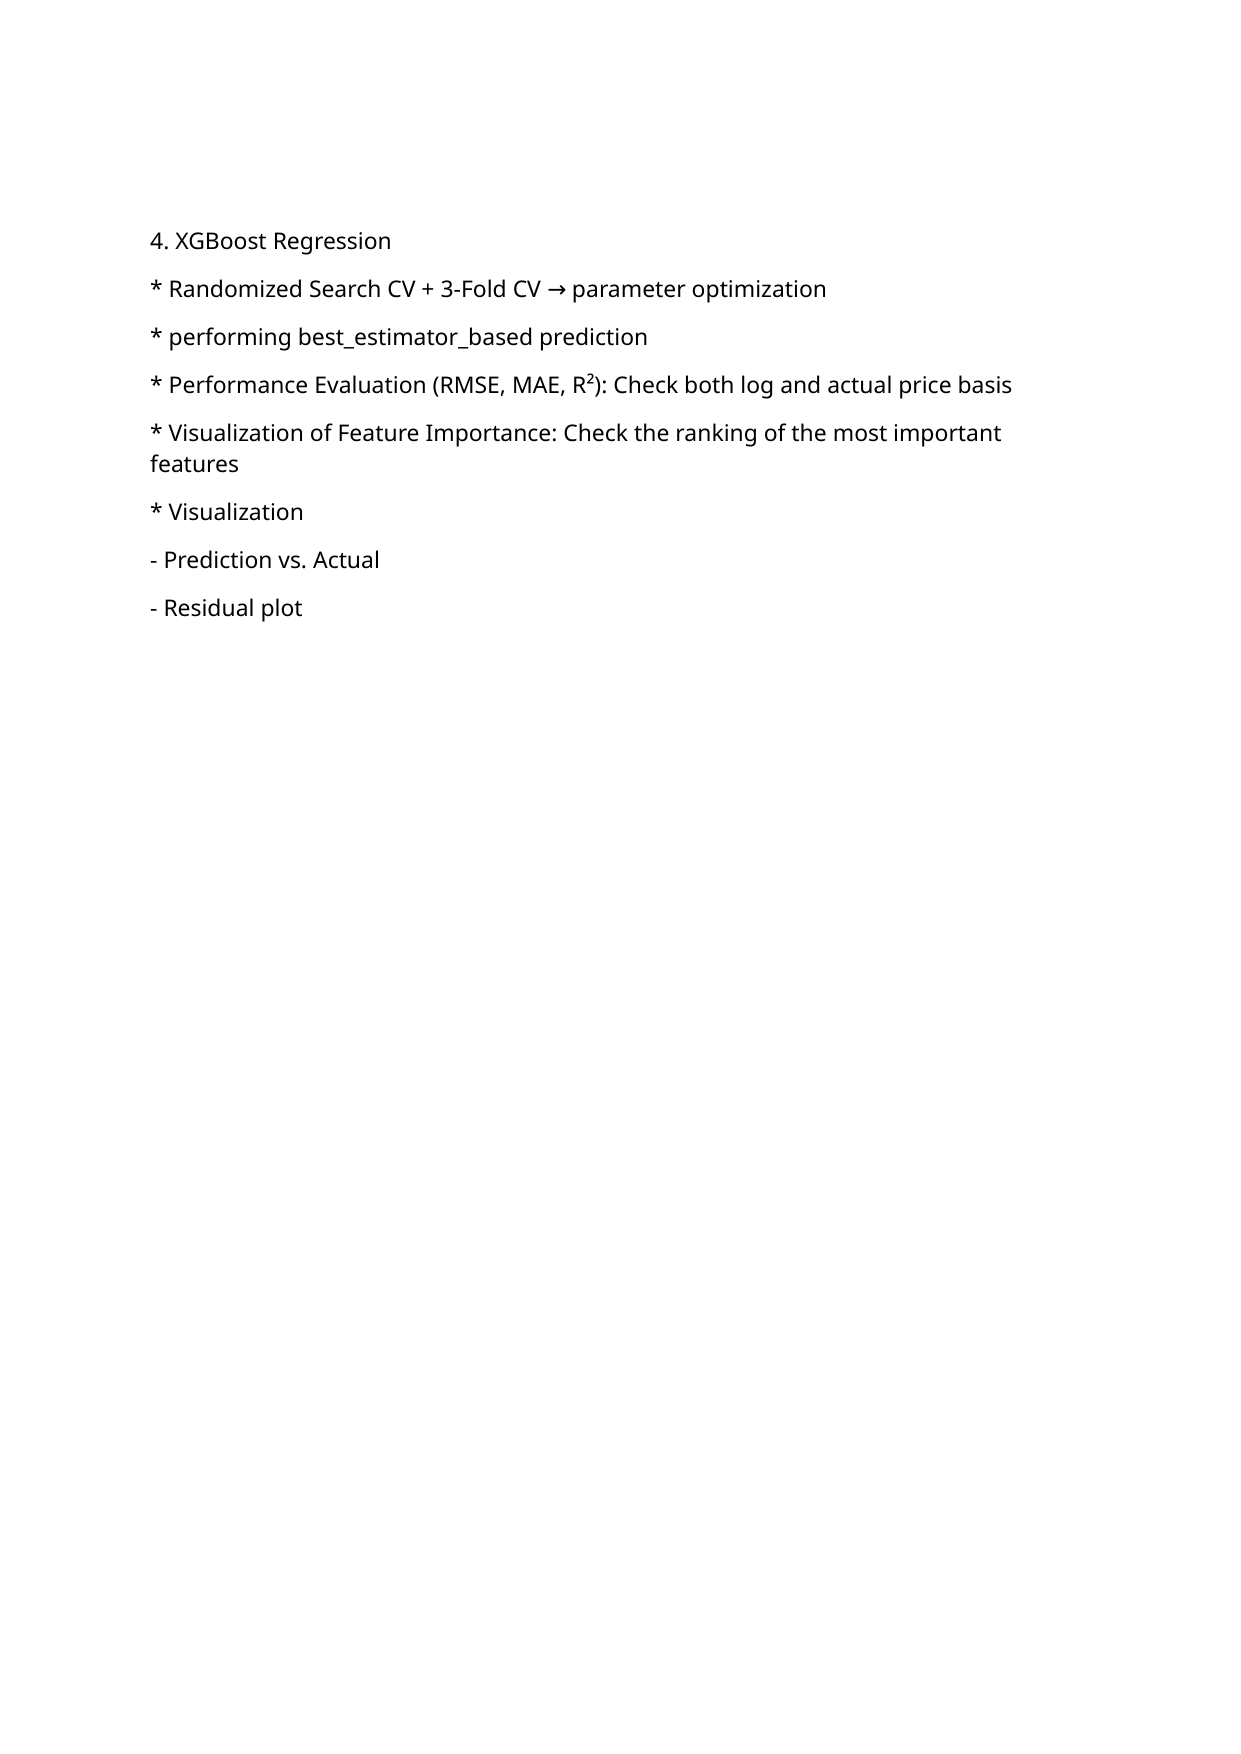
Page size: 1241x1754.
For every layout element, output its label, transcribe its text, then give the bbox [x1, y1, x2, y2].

text * Visualization [150, 496, 1090, 527]
text - Residual plot [150, 592, 1090, 623]
text * Performance Evaluation (RMSE, MAE, R²): Check both log and actual price basis [150, 369, 1090, 400]
text * Randomized Search CV + 3-Fold CV → parameter optimization [150, 273, 1090, 304]
text 4. XGBoost Regression [150, 225, 1090, 256]
text * Visualization of Feature Importance: Check the ranking of the most important features [150, 417, 1090, 479]
text - Prediction vs. Actual [150, 544, 1090, 575]
text * performing best_estimator_based prediction [150, 321, 1090, 352]
